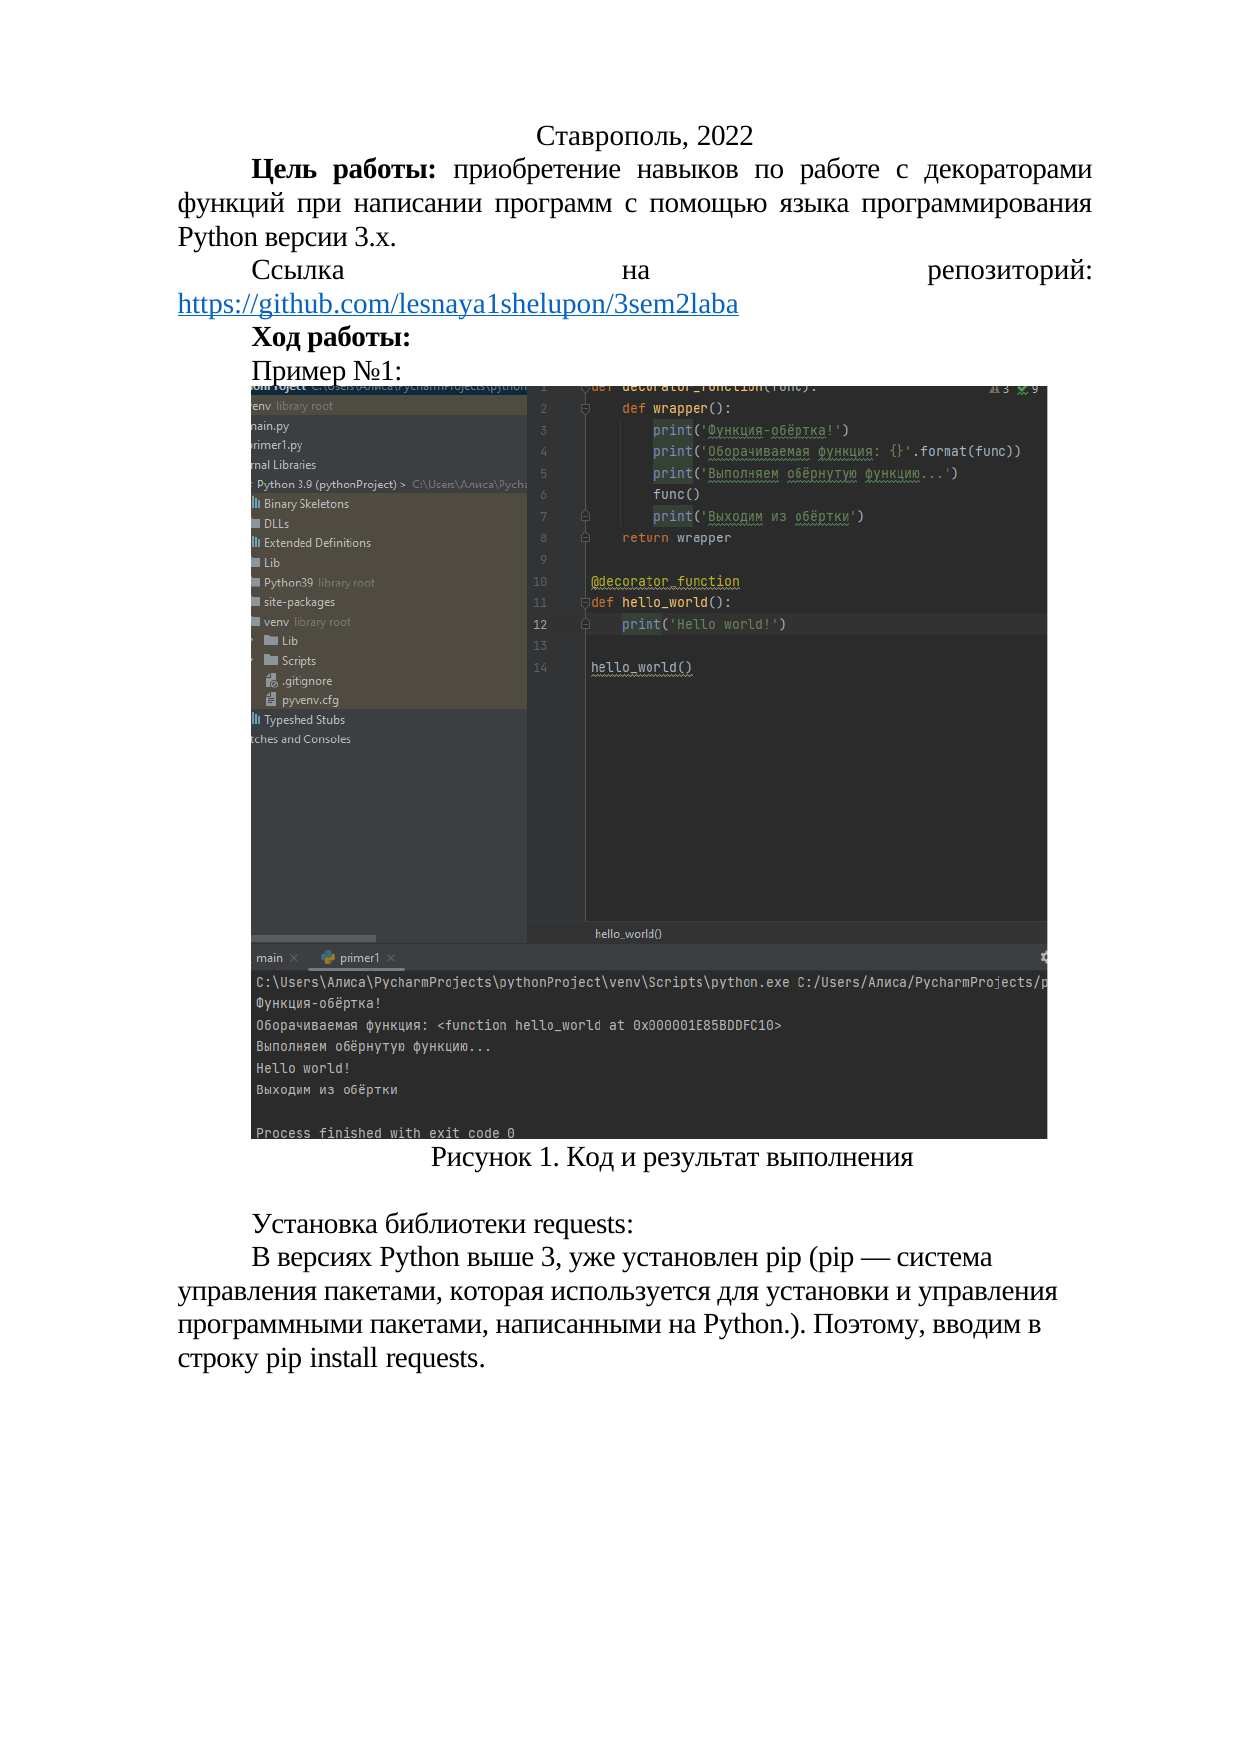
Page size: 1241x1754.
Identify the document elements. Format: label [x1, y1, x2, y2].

picture [251, 386, 1048, 1139]
